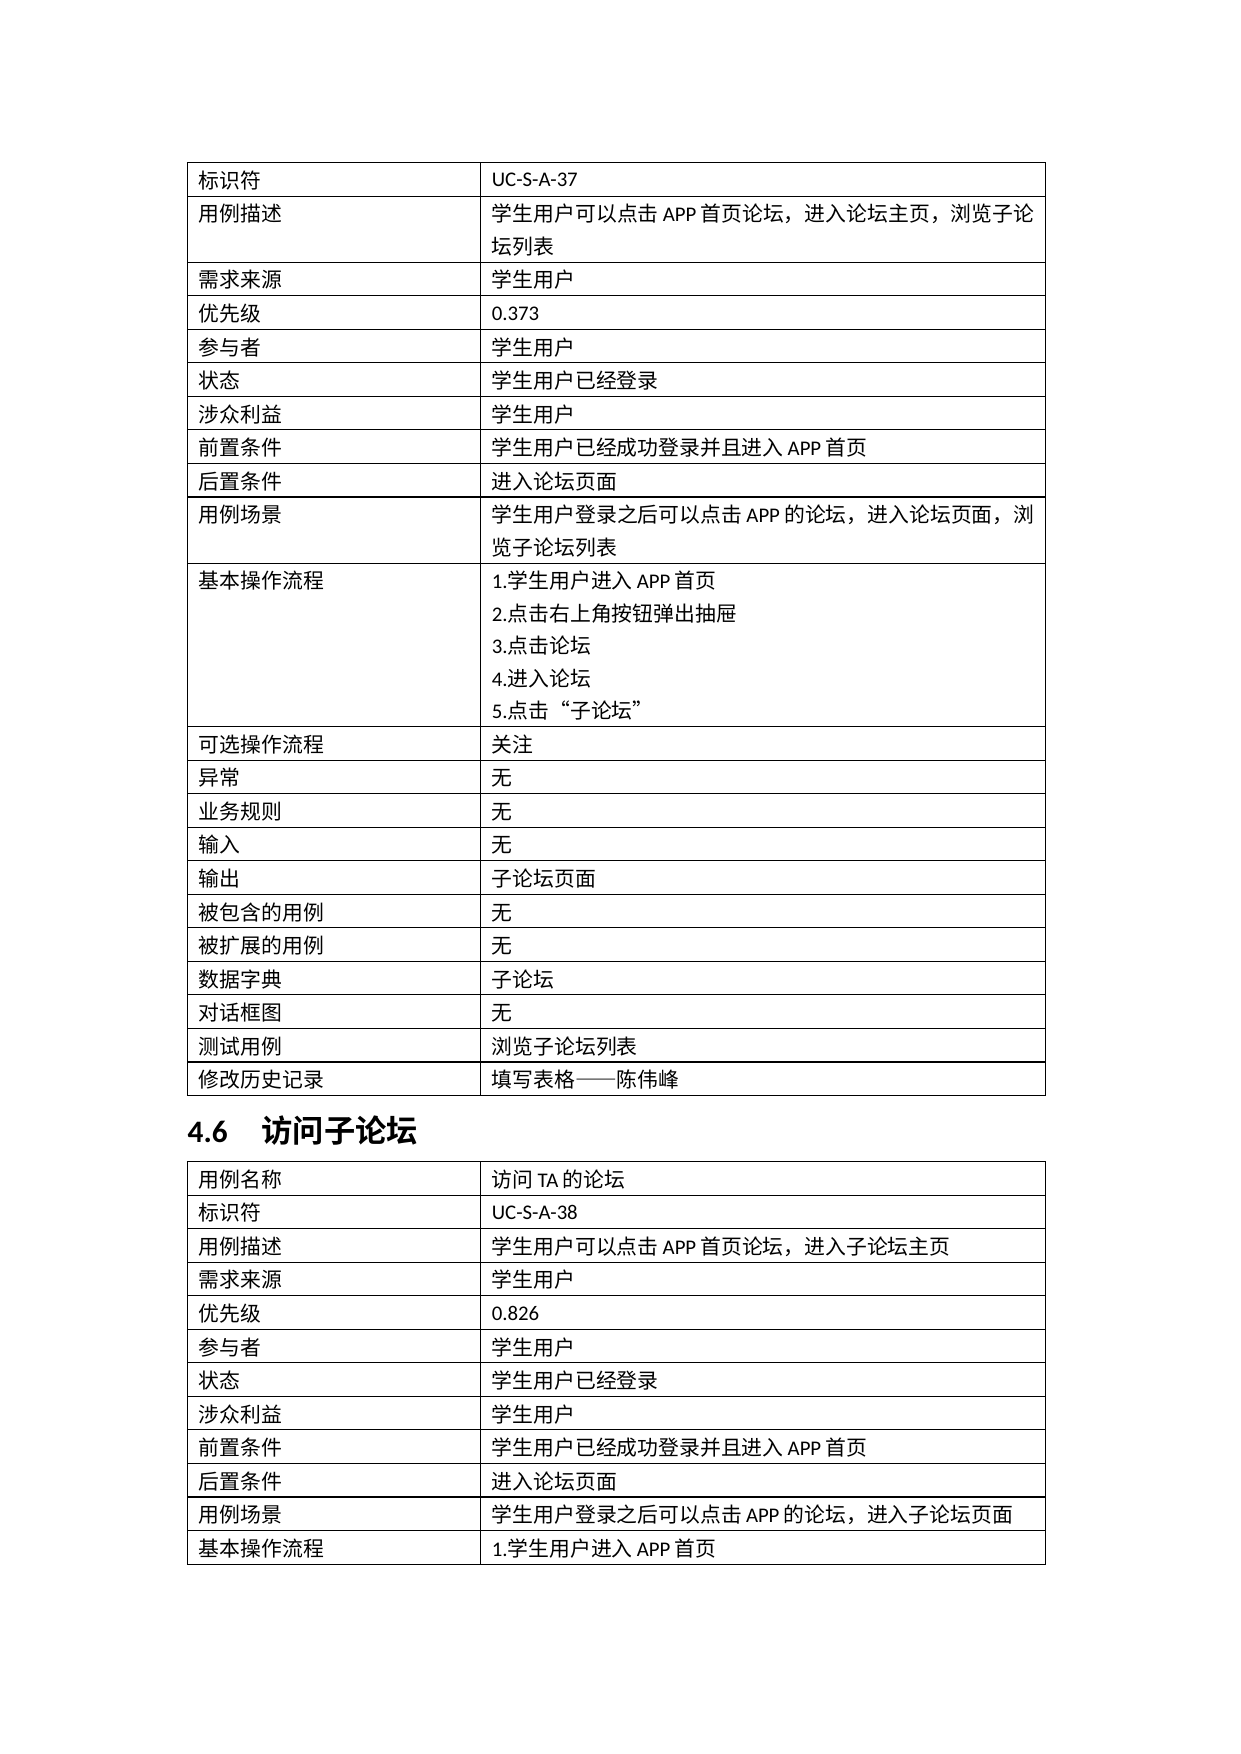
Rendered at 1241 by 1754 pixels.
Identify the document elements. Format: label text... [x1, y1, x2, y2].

table_cell 前置条件 [188, 430, 480, 463]
table_cell 学生用户 [481, 397, 1045, 429]
text 访问子论坛 [187, 1096, 1053, 1161]
table_cell 参与者 [188, 1330, 480, 1362]
table_cell 填写表格——陈伟峰 [481, 1063, 1045, 1095]
table_cell 无 [481, 828, 1045, 860]
table_cell 可选操作流程 [188, 727, 480, 759]
table_cell 子论坛页面 [481, 861, 1045, 894]
table_cell 用例描述 [188, 1229, 480, 1262]
table_cell 无 [481, 895, 1045, 927]
table_cell 基本操作流程 [188, 1531, 480, 1563]
table_cell UC-S-A-38 [481, 1196, 1045, 1228]
table_cell 测试用例 [188, 1029, 480, 1061]
table_cell 基本操作流程 [188, 564, 480, 726]
table_cell 修改历史记录 [188, 1063, 480, 1095]
table_cell 需求来源 [188, 1263, 480, 1295]
table_cell 浏览子论坛列表 [481, 1029, 1045, 1061]
table_cell 参与者 [188, 330, 480, 362]
table_cell 状态 [188, 1363, 480, 1396]
table_cell 学生用户 [481, 330, 1045, 362]
table_cell 无 [481, 995, 1045, 1028]
table_cell 无 [481, 928, 1045, 961]
table_cell 子论坛 [481, 962, 1045, 994]
table_cell 学生用户可以点击APP首页论坛，进入子论坛主页 [481, 1229, 1045, 1262]
table_cell 进入论坛页面 [481, 464, 1045, 496]
table_cell 涉众利益 [188, 1397, 480, 1429]
table_header 访问TA的论坛 [481, 1162, 1045, 1194]
table_cell 用例场景 [188, 1498, 480, 1530]
table_cell 进入论坛页面 [481, 1464, 1045, 1496]
table_cell 优先级 [188, 296, 480, 329]
table_cell 学生用户 [481, 1263, 1045, 1295]
table_cell 需求来源 [188, 263, 480, 295]
table_cell 学生用户 [481, 1330, 1045, 1362]
table_cell 学生用户已经成功登录并且进入APP首页 [481, 1430, 1045, 1463]
table_cell 无 [481, 761, 1045, 793]
table_cell 前置条件 [188, 1430, 480, 1463]
table_cell 学生用户 [481, 1397, 1045, 1429]
table_cell 优先级 [188, 1296, 480, 1329]
table_cell 后置条件 [188, 1464, 480, 1496]
table_cell 学生用户 [481, 263, 1045, 295]
table_cell 关注 [481, 727, 1045, 759]
table_cell 标识符 [188, 163, 480, 196]
table_cell 业务规则 [188, 794, 480, 827]
table_cell 输出 [188, 861, 480, 894]
table_cell 被扩展的用例 [188, 928, 480, 961]
table_cell 0.373 [481, 296, 1045, 329]
table_cell 状态 [188, 363, 480, 396]
table_cell 学生用户已经登录 [481, 1363, 1045, 1396]
table_cell UC-S-A-37 [481, 163, 1045, 196]
table_cell 学生用户可以点击APP首页论坛，进入论坛主页，浏览子论坛列表 [481, 197, 1045, 262]
table_cell 对话框图 [188, 995, 480, 1028]
table_cell 输入 [188, 828, 480, 860]
table_cell 学生用户登录之后可以点击APP的论坛，进入论坛页面，浏览子论坛列表 [481, 498, 1045, 562]
table_cell 0.826 [481, 1296, 1045, 1329]
table_cell 被包含的用例 [188, 895, 480, 927]
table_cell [481, 1531, 1045, 1563]
table_cell 涉众利益 [188, 397, 480, 429]
table_cell 学生用户已经成功登录并且进入APP首页 [481, 430, 1045, 463]
table_cell 异常 [188, 761, 480, 793]
table_cell 标识符 [188, 1196, 480, 1228]
table_cell 学生用户登录之后可以点击APP的论坛，进入子论坛页面 [481, 1498, 1045, 1530]
table_cell 无 [481, 794, 1045, 827]
table_cell 学生用户已经登录 [481, 363, 1045, 396]
table_cell 后置条件 [188, 464, 480, 496]
table_cell 用例场景 [188, 498, 480, 562]
table_cell 1.学生用户进入APP首页 2.点击右上角按钮弹出抽屉 3.点击论坛 4.进入论坛 5.点击“子论坛” [481, 564, 1045, 726]
table_cell 数据字典 [188, 962, 480, 994]
table_cell 用例描述 [188, 197, 480, 262]
table_header 用例名称 [188, 1162, 480, 1194]
